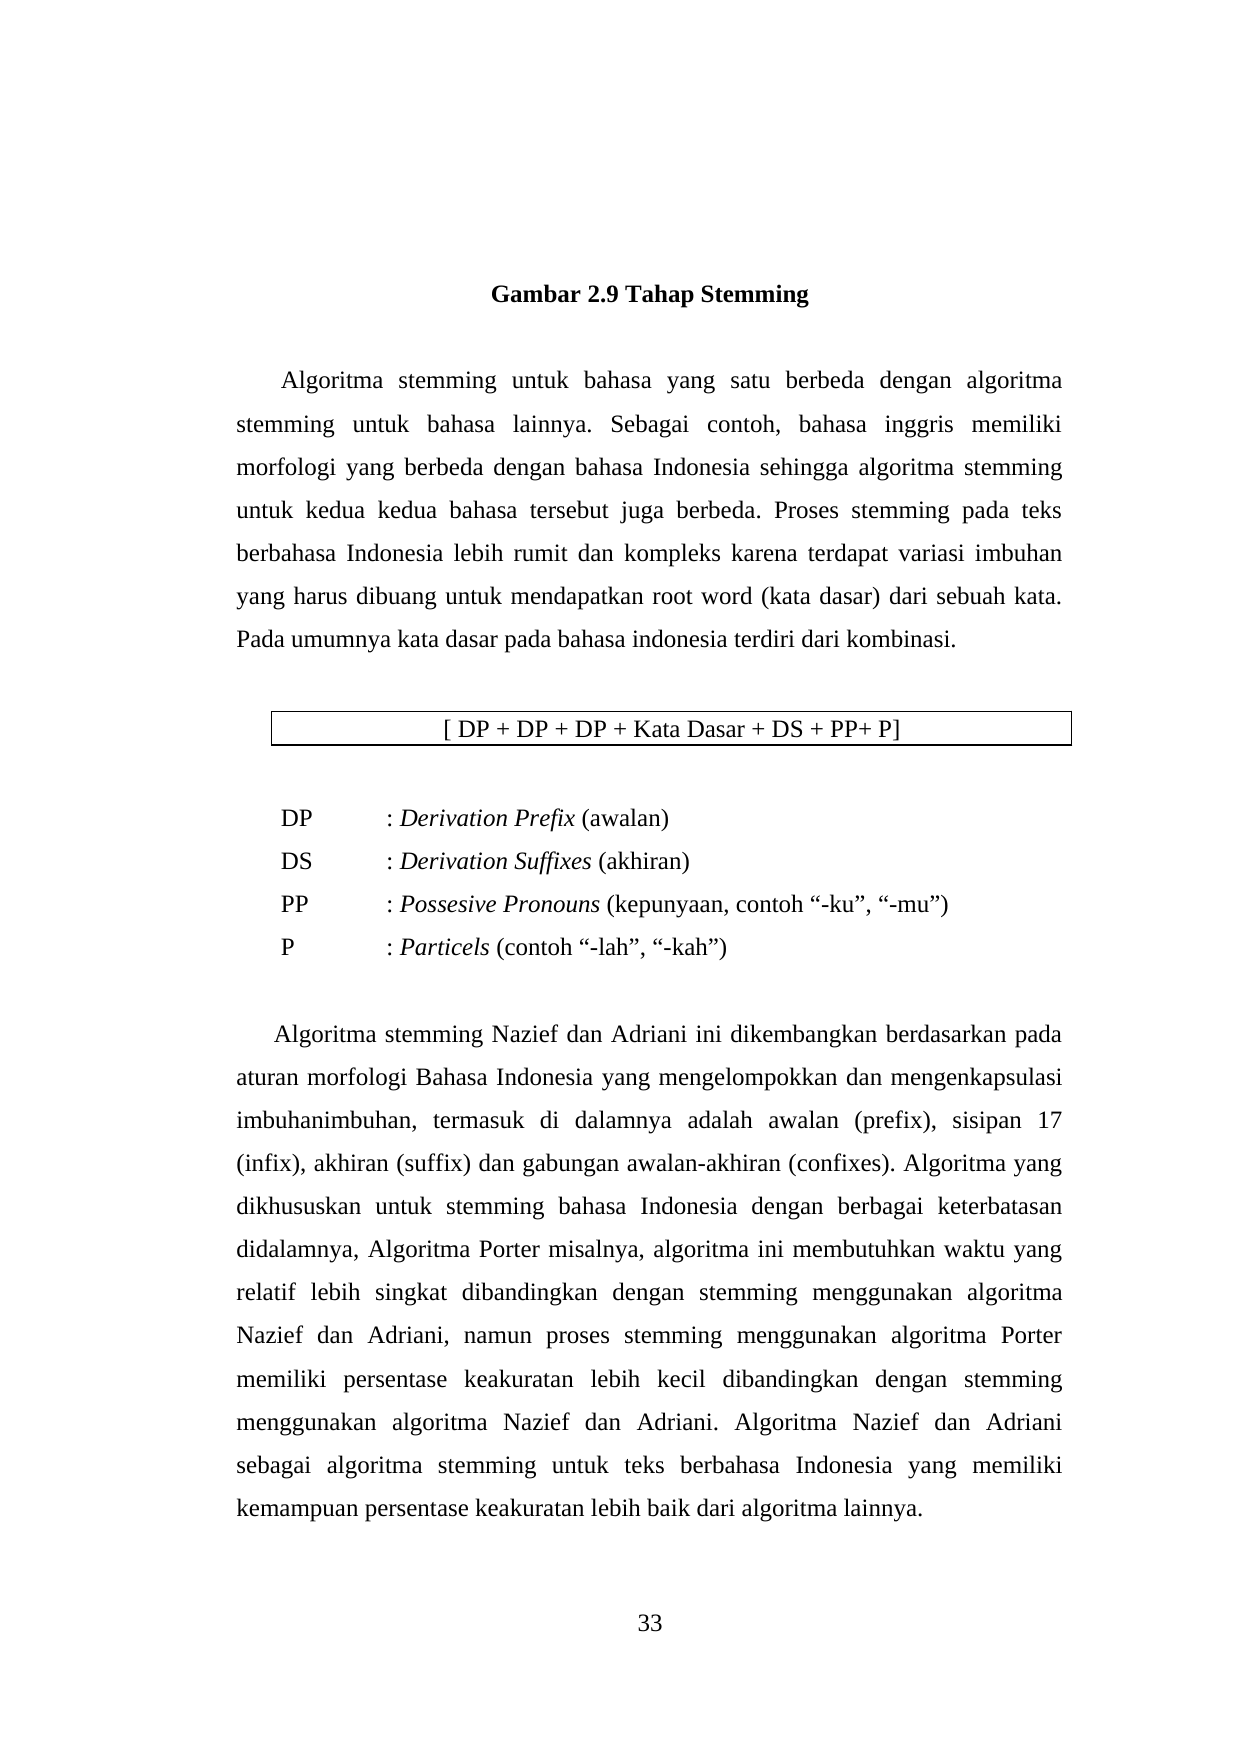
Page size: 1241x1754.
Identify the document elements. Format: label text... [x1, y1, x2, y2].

text Algoritma stemming Nazief dan Adriani ini dikembangkan berdasarkan pada aturan morfologi Bahasa Indonesia yang mengelompokkan dan mengenkapsulasi imbuhanimbuhan, termasuk di dalamnya adalah awalan (prefix), sisipan 17 (infix), akhiran (suffix) dan gabungan awalan-akhiran (confixes). Algoritma yang dikhususkan untuk stemming bahasa Indonesia dengan berbagai keterbatasan didalamnya, Algoritma Porter misalnya, algoritma ini membutuhkan waktu yang relatif lebih singkat dibandingkan dengan stemming menggunakan algoritma Nazief dan Adriani, namun proses stemming menggunakan algoritma Porter memiliki persentase keakuratan lebih kecil dibandingkan dengan stemming menggunakan algoritma Nazief dan Adriani. Algoritma Nazief dan Adriani sebagai algoritma stemming untuk teks berbahasa Indonesia yang memiliki kemampuan persentase keakuratan lebih baik dari algoritma lainnya. [236, 1019, 1063, 1522]
list DP : Derivation Prefix (awalan) [281, 803, 1063, 832]
list [ DP + DP + DP + Kata Dasar + DS + PP+ P] [272, 712, 1071, 744]
text Algoritma stemming untuk bahasa yang satu berbeda dengan algoritma stemming untuk bahasa lainnya. Sebagai contoh, bahasa inggris memiliki morfologi yang berbeda dengan bahasa Indonesia sehingga algoritma stemming untuk kedua kedua bahasa tersebut juga berbeda. Proses stemming pada teks berbahasa Indonesia lebih rumit dan kompleks karena terdapat variasi imbuhan yang harus dibuang untuk mendapatkan root word (kata dasar) dari sebuah kata. Pada umumnya kata dasar pada bahasa indonesia terdiri dari kombinasi. [236, 366, 1063, 653]
list DS : Derivation Suffixes (akhiran) [281, 846, 1063, 875]
list PP : Possesive Pronouns (kepunyaan, contoh “-ku”, “-mu”) [281, 889, 1063, 918]
list P : Particels (contoh “-lah”, “-kah”) [281, 932, 1063, 961]
